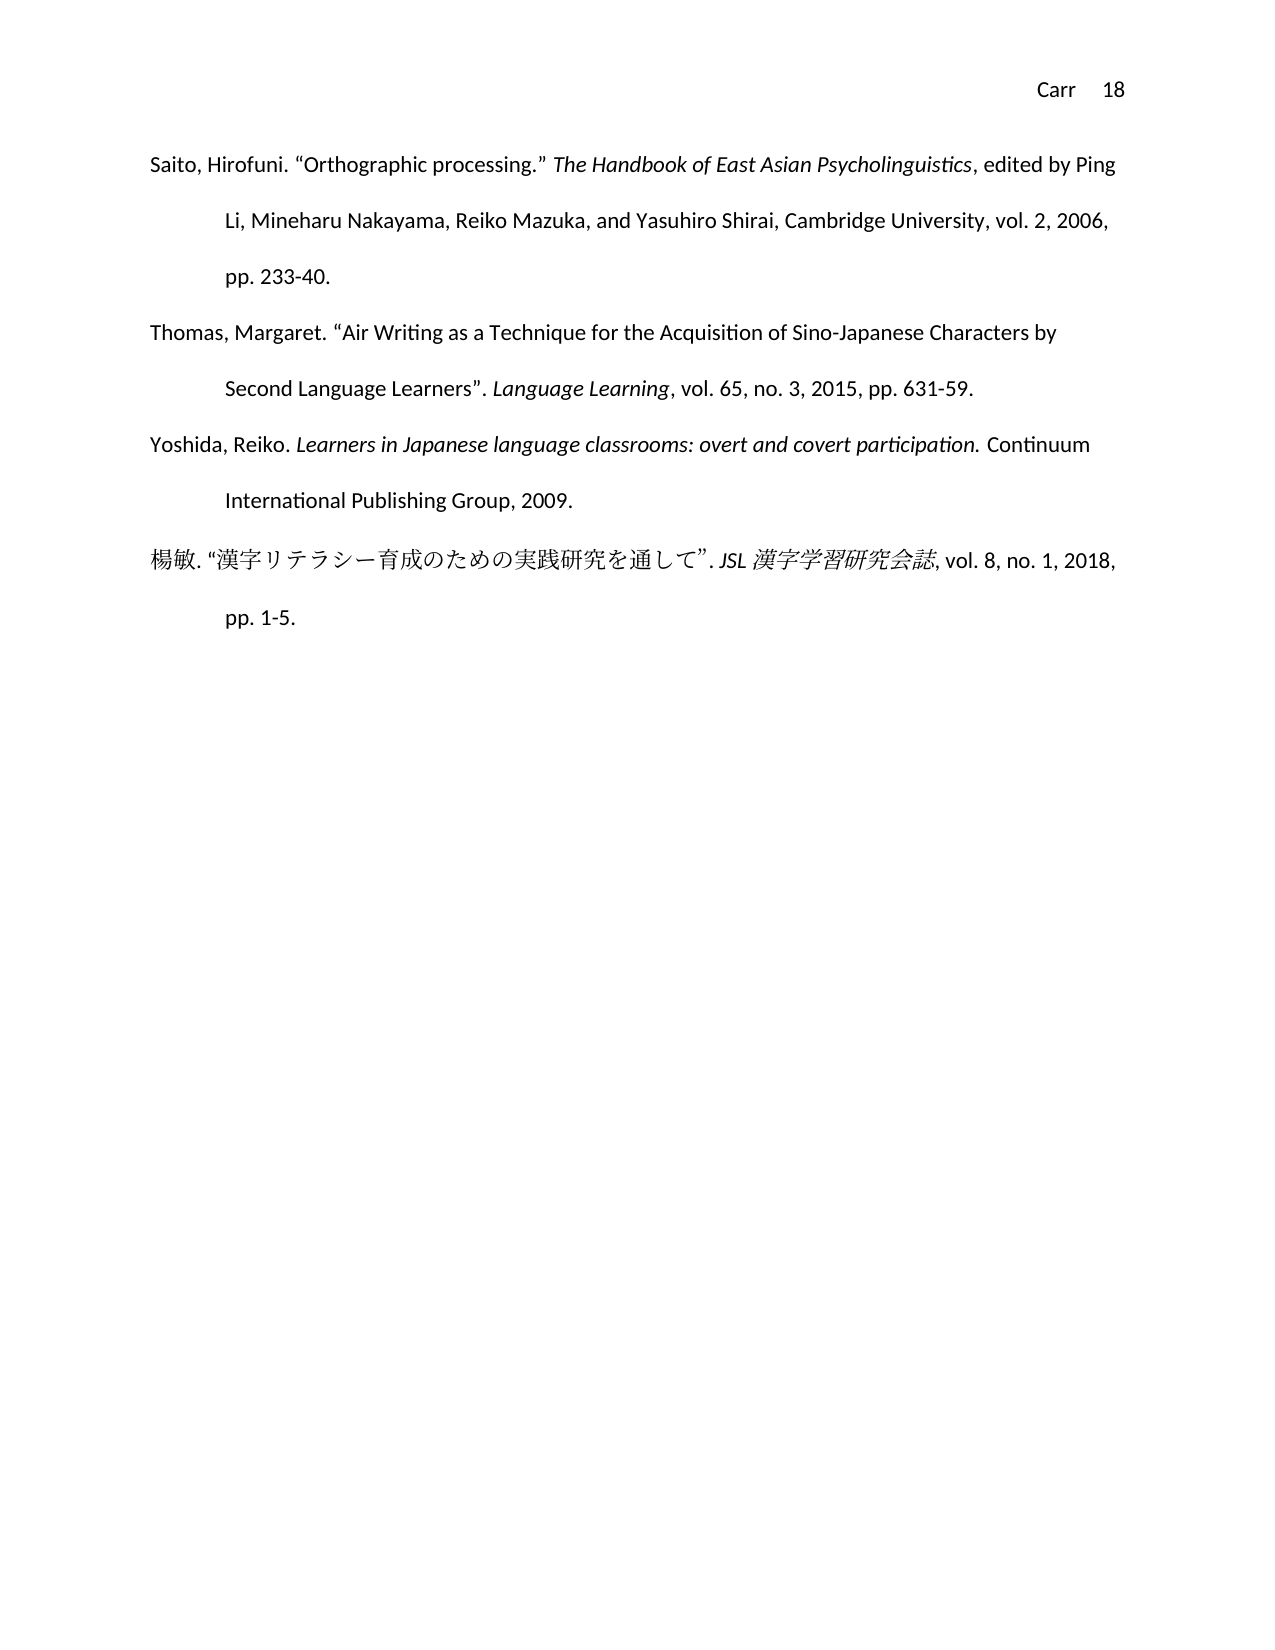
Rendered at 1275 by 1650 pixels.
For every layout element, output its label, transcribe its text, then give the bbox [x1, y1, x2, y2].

text Yoshida, Reiko. Learners in Japanese language classrooms: overt and covert participation. Continuum International Publishing Group, 2009. [150, 430, 1125, 514]
text 楊敏. “漢字リテラシー育成のための実践研究を通して”. JSL漢字学習研究会誌, vol. 8, no. 1, 2018, pp. 1-5. [150, 542, 1125, 631]
text Thomas, Margaret. “Air Writing as a Technique for the Acquisition of Sino-Japanese Characters by Second Language Learners”. Language Learning, vol. 65, no. 3, 2015, pp. 631-59. [150, 318, 1125, 402]
text Saito, Hirofuni. “Orthographic processing.” The Handbook of East Asian Psycholinguistics, edited by Ping Li, Mineharu Nakayama, Reiko Mazuka, and Yasuhiro Shirai, Cambridge University, vol. 2, 2006, pp. 233-40. [150, 150, 1125, 290]
